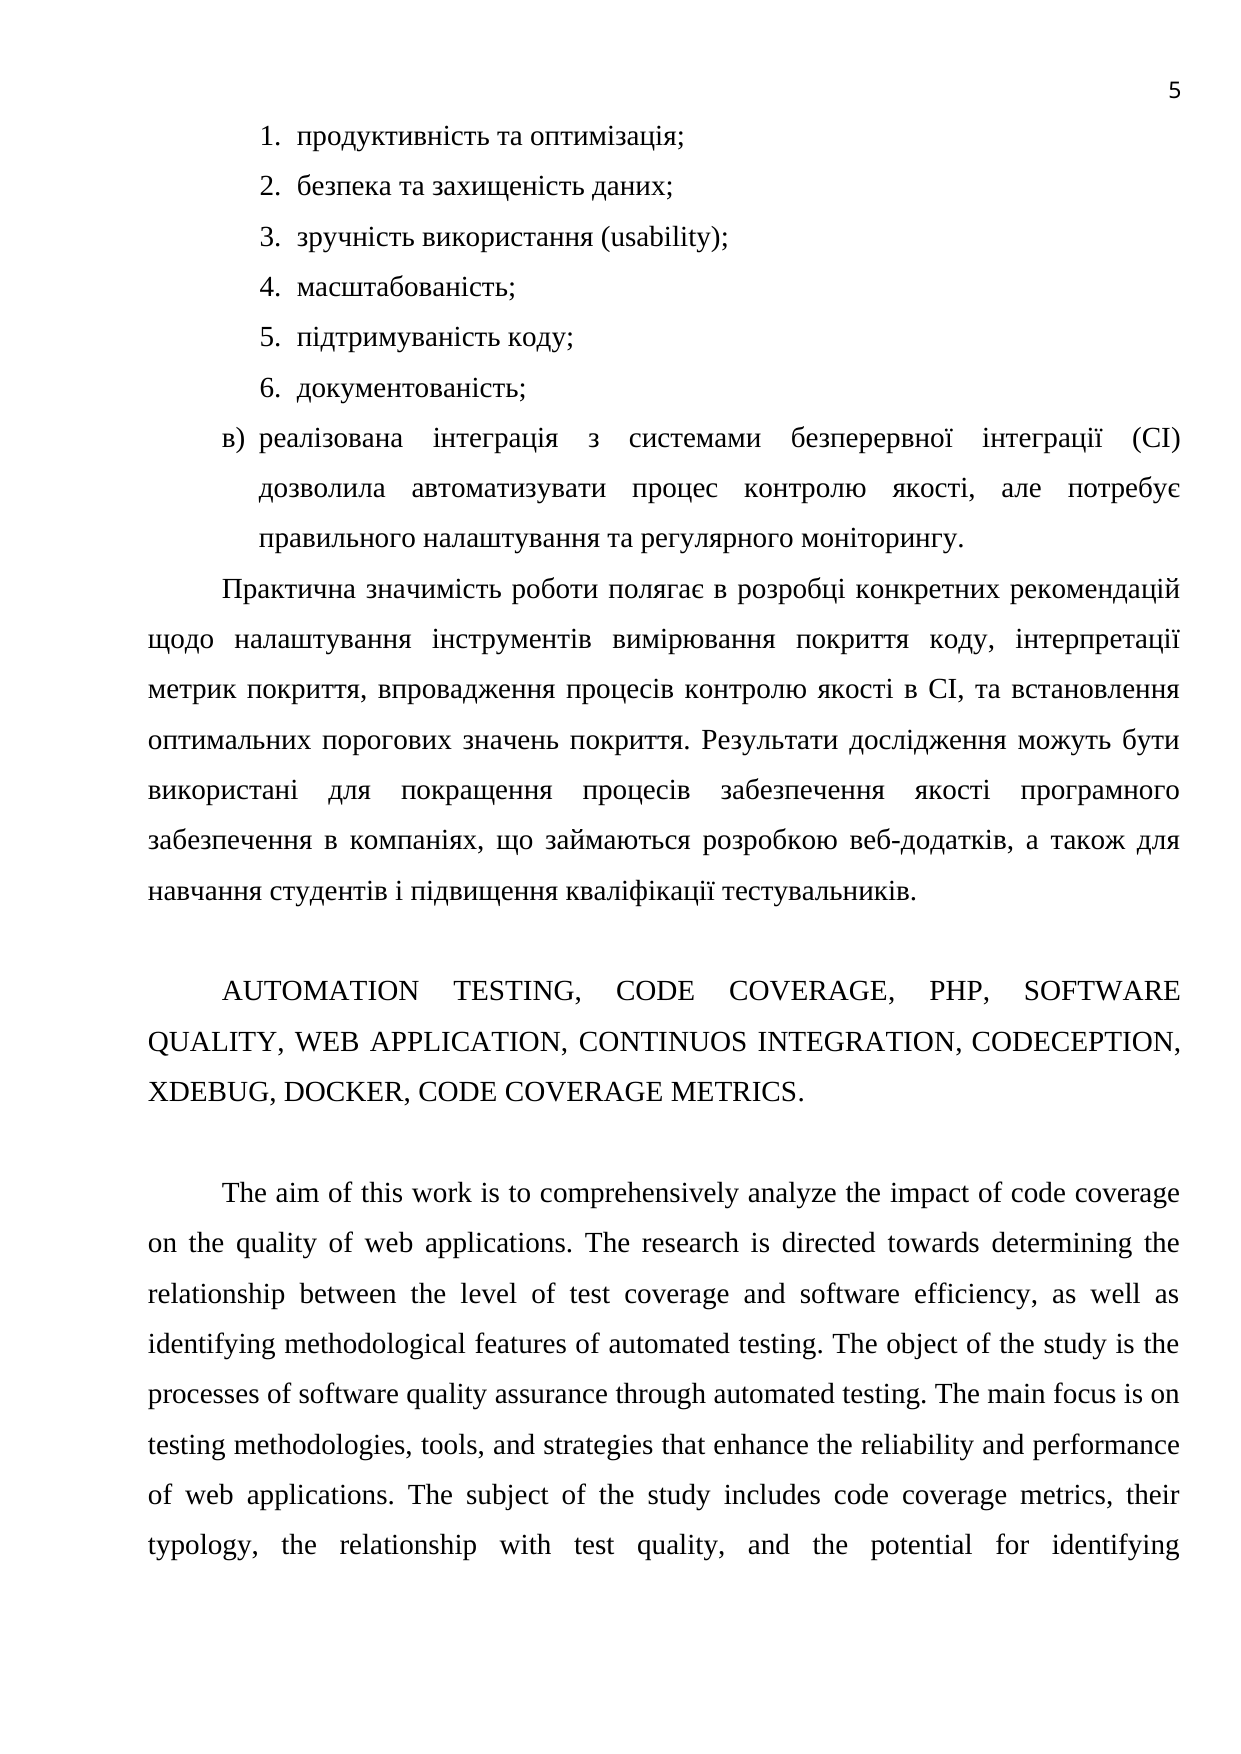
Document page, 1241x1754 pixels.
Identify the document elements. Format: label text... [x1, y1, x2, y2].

list документованість; [259, 370, 1181, 403]
list продуктивність та оптимізація; [259, 118, 1181, 152]
list реалізована інтеграція з системами безперервної інтеграції (CI) дозволила автоматизувати процес контролю якості, але потребує правильного налаштування та регулярного моніторингу. [222, 420, 1181, 554]
list підтримуваність коду; [259, 319, 1181, 353]
text AUTOMATION TESTING, CODE COVERAGE, PHP, SOFTWARE QUALITY, WEB APPLICATION, CONTINUOS INTEGRATION, CODECEPTION, XDEBUG, DOCKER, CODE COVERAGE METRICS. [148, 973, 1181, 1108]
list зручність використання (usability); [259, 219, 1181, 252]
list безпека та захищеність даних; [259, 168, 1181, 202]
text Практична значимість роботи полягає в розробці конкретних рекомендацій щодо налаштування інструментів вимірювання покриття коду, інтерпретації метрик покриття, впровадження процесів контролю якості в CI, та встановлення оптимальних порогових значень покриття. Результати дослідження можуть бути використані для покращення процесів забезпечення якості програмного забезпечення в компаніях, що займаються розробкою веб-додатків, а також для навчання студентів і підвищення кваліфікації тестувальників. [148, 571, 1181, 906]
list масштабованість; [259, 269, 1181, 303]
